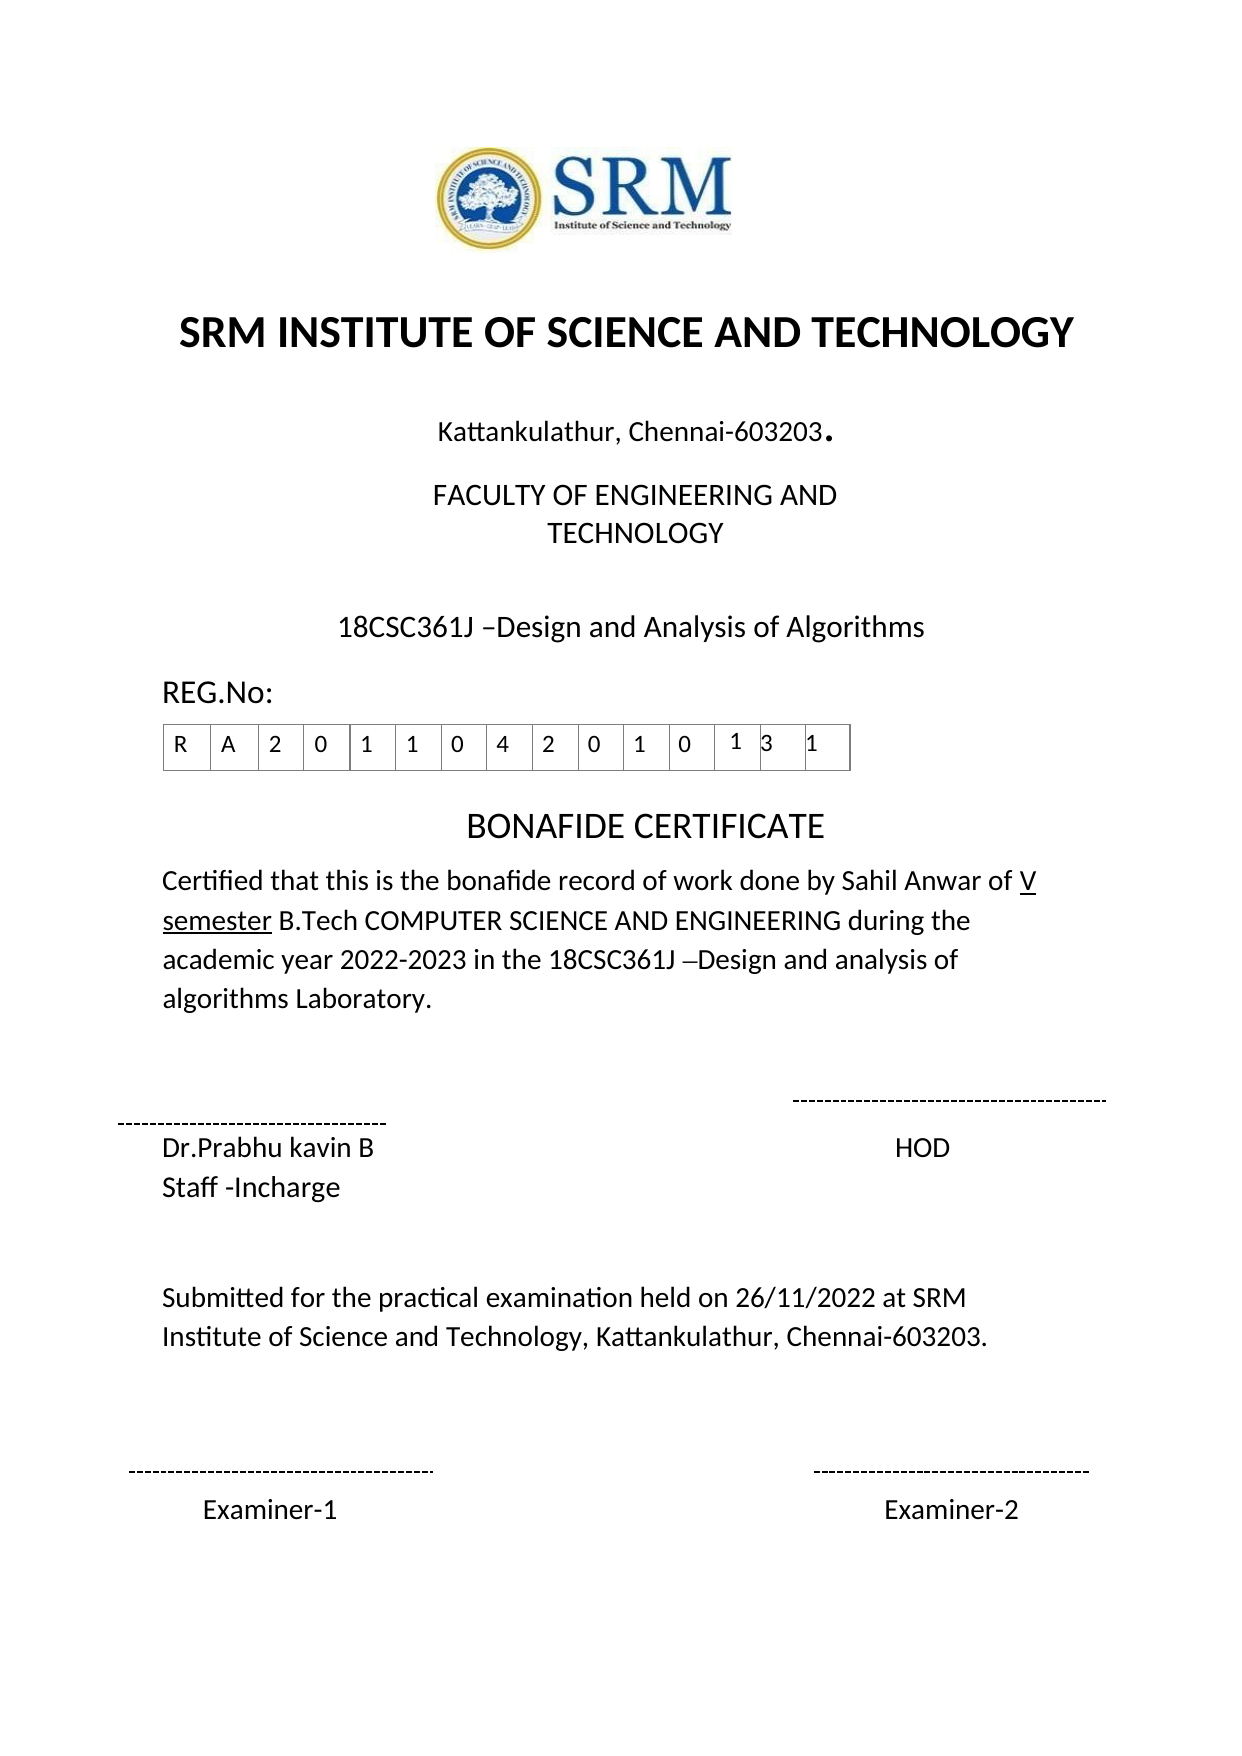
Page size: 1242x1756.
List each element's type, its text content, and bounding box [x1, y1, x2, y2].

text BONAFIDE CERTIFICATE [91, 802, 1200, 848]
text 18CSC361J –Design and Analysis of Algorithms [61, 607, 1200, 646]
text FACULTY OF ENGINEERING AND TECHNOLOGY [432, 475, 838, 551]
table_header A [211, 725, 258, 770]
table_header 3 [761, 725, 805, 770]
table_header 2 [533, 725, 578, 770]
table_header 0 [442, 725, 486, 770]
text Staﬀ -Incharge [162, 1168, 1242, 1205]
subtitle SRM INSTITUTE OF SCIENCE AND TECHNOLOGY [53, 303, 1200, 359]
table_header 1 [715, 725, 760, 770]
table_header 4 [487, 725, 532, 770]
table_header 0 [579, 725, 623, 770]
text Kattankulathur, Chennai-603203. [72, 393, 1200, 454]
table_header 0 [670, 725, 714, 770]
table_header 0 [304, 725, 349, 770]
table_header 1 [624, 725, 669, 770]
picture [435, 147, 733, 253]
table_header 1 [806, 725, 849, 770]
text Examiner-1 Examiner-2 [21, 1491, 1200, 1527]
table_header R [164, 725, 210, 770]
text Dr.Prabhu kavin B HOD [162, 1129, 1242, 1165]
table_header 2 [259, 725, 303, 770]
text REG.No: [162, 671, 1242, 712]
table_header 1 [396, 725, 441, 770]
text Certified that this is the bonafide record of work done by Sahil Anwar of V semester B.Tech COMPUTER SCIENCE AND ENGINEERING during the academic year 2022-2023 in the 18CSC361J –Design and analysis of algorithms Laboratory. [162, 862, 1054, 1016]
table_header 1 [351, 725, 395, 770]
text Submitted for the practical examination held on 26/11/2022 at SRM Institute of Science and Technology, Kattankulathur, Chennai-603203. [162, 1279, 1054, 1354]
